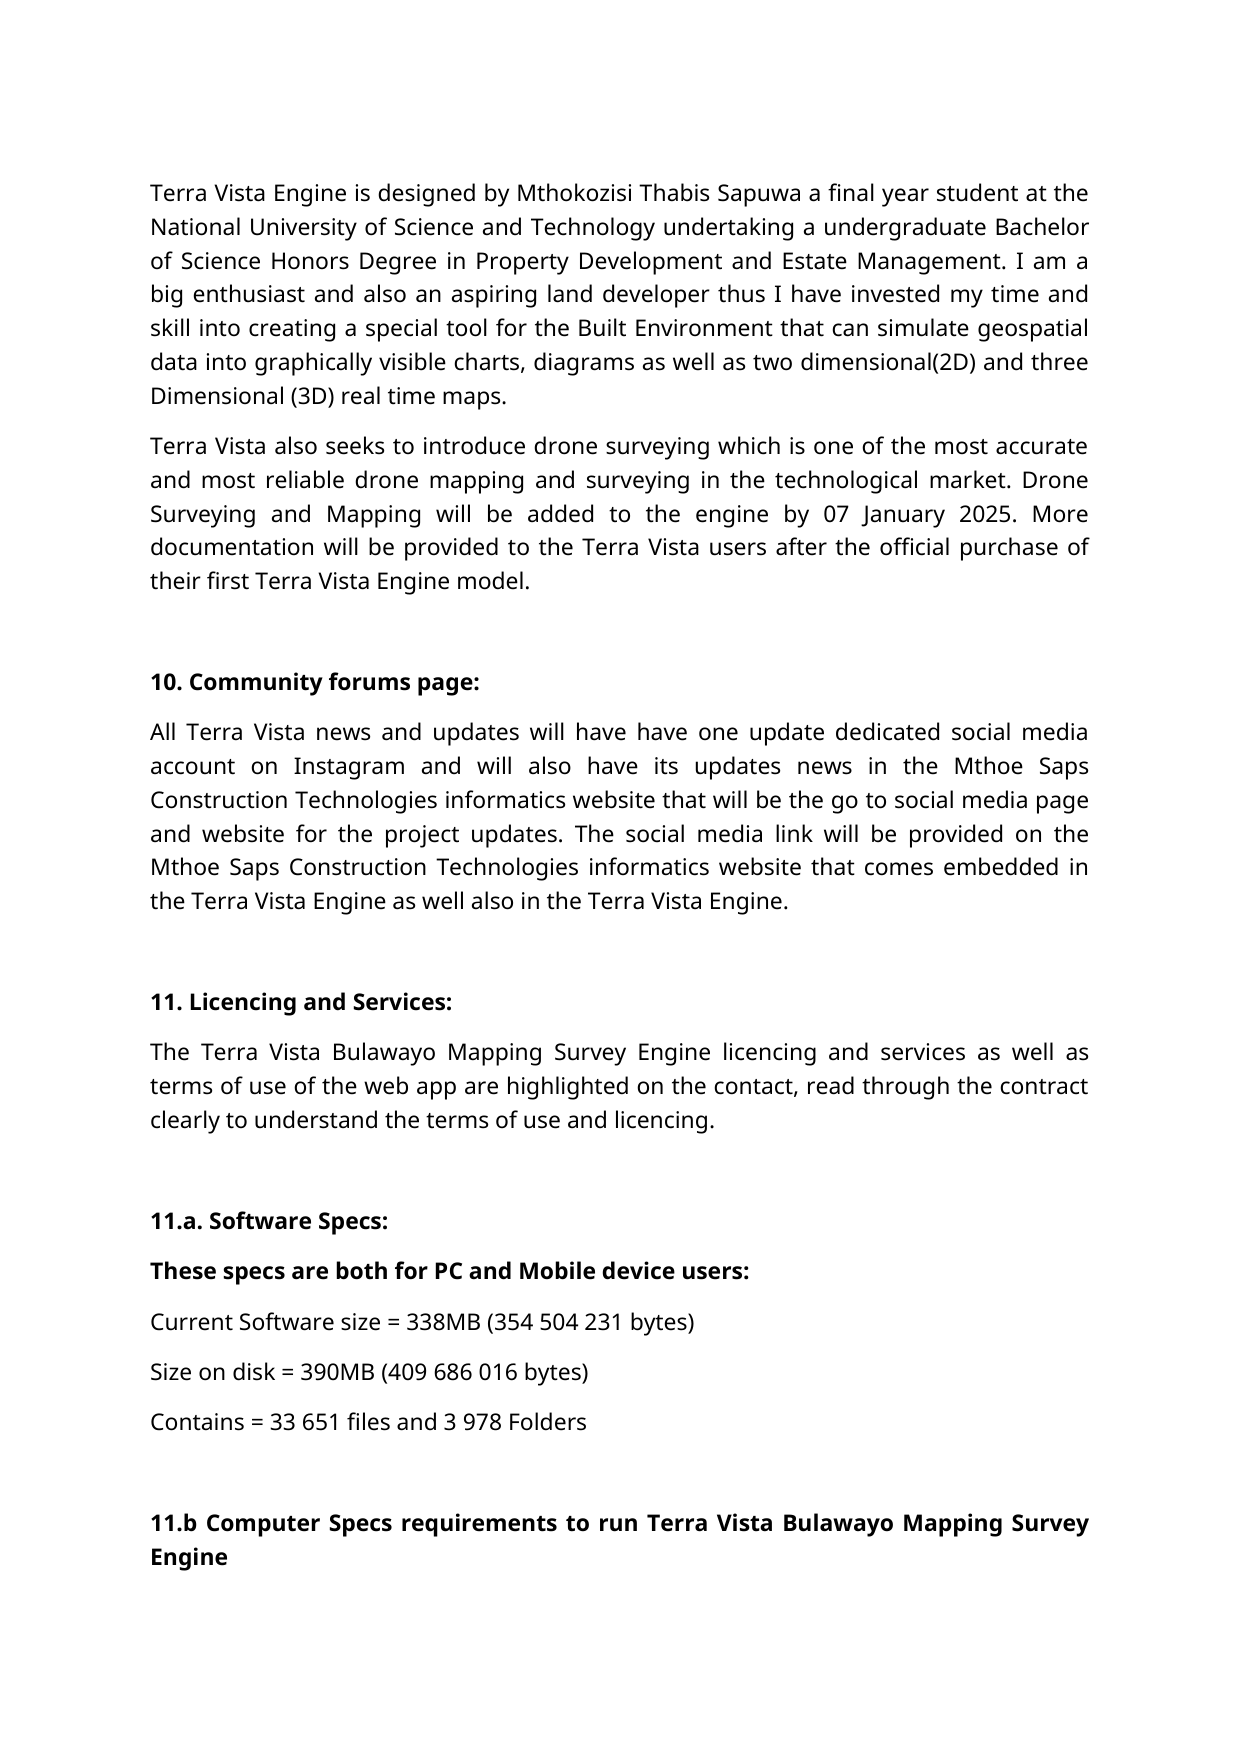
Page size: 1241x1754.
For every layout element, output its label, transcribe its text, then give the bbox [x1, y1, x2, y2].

text All Terra Vista news and updates will have have one update dedicated social media account on Instagram and will also have its updates news in the Mthoe Saps Construction Technologies informatics website that will be the go to social media page and website for the project updates. The social media link will be provided on the Mthoe Saps Construction Technologies informatics website that comes embedded in the Terra Vista Engine as well also in the Terra Vista Engine. [150, 716, 1090, 916]
text 11. Licencing and Services: [150, 986, 1090, 1017]
text Terra Vista Engine is designed by Mthokozisi Thabis Sapuwa a final year student at the National University of Science and Technology undertaking a undergraduate Bachelor of Science Honors Degree in Property Development and Estate Management. I am a big enthusiast and also an aspiring land developer thus I have invested my time and skill into creating a special tool for the Built Environment that can simulate geospatial data into graphically visible charts, diagrams as well as two dimensional(2D) and three Dimensional (3D) real time maps. [150, 177, 1090, 411]
text Size on disk = 390MB (409 686 016 bytes) [150, 1356, 1090, 1387]
text 10. Community forums page: [150, 666, 1090, 697]
text Contains = 33 651 files and 3 978 Folders [150, 1406, 1090, 1438]
text 11.a. Software Specs: [150, 1205, 1090, 1236]
text 11.b Computer Specs requirements to run Terra Vista Bulawayo Mapping Survey Engine [150, 1507, 1090, 1572]
text The Terra Vista Bulawayo Mapping Survey Engine licencing and services as well as terms of use of the web app are highlighted on the contact, read through the contract clearly to understand the terms of use and licencing. [150, 1036, 1090, 1135]
text These specs are both for PC and Mobile device users: [150, 1255, 1090, 1286]
text Terra Vista also seeks to introduce drone surveying which is one of the most accurate and most reliable drone mapping and surveying in the technological market. Drone Surveying and Mapping will be added to the engine by 07 January 2025. More documentation will be provided to the Terra Vista users after the official purchase of their first Terra Vista Engine model. [150, 430, 1090, 596]
text Current Software size = 338MB (354 504 231 bytes) [150, 1306, 1090, 1337]
